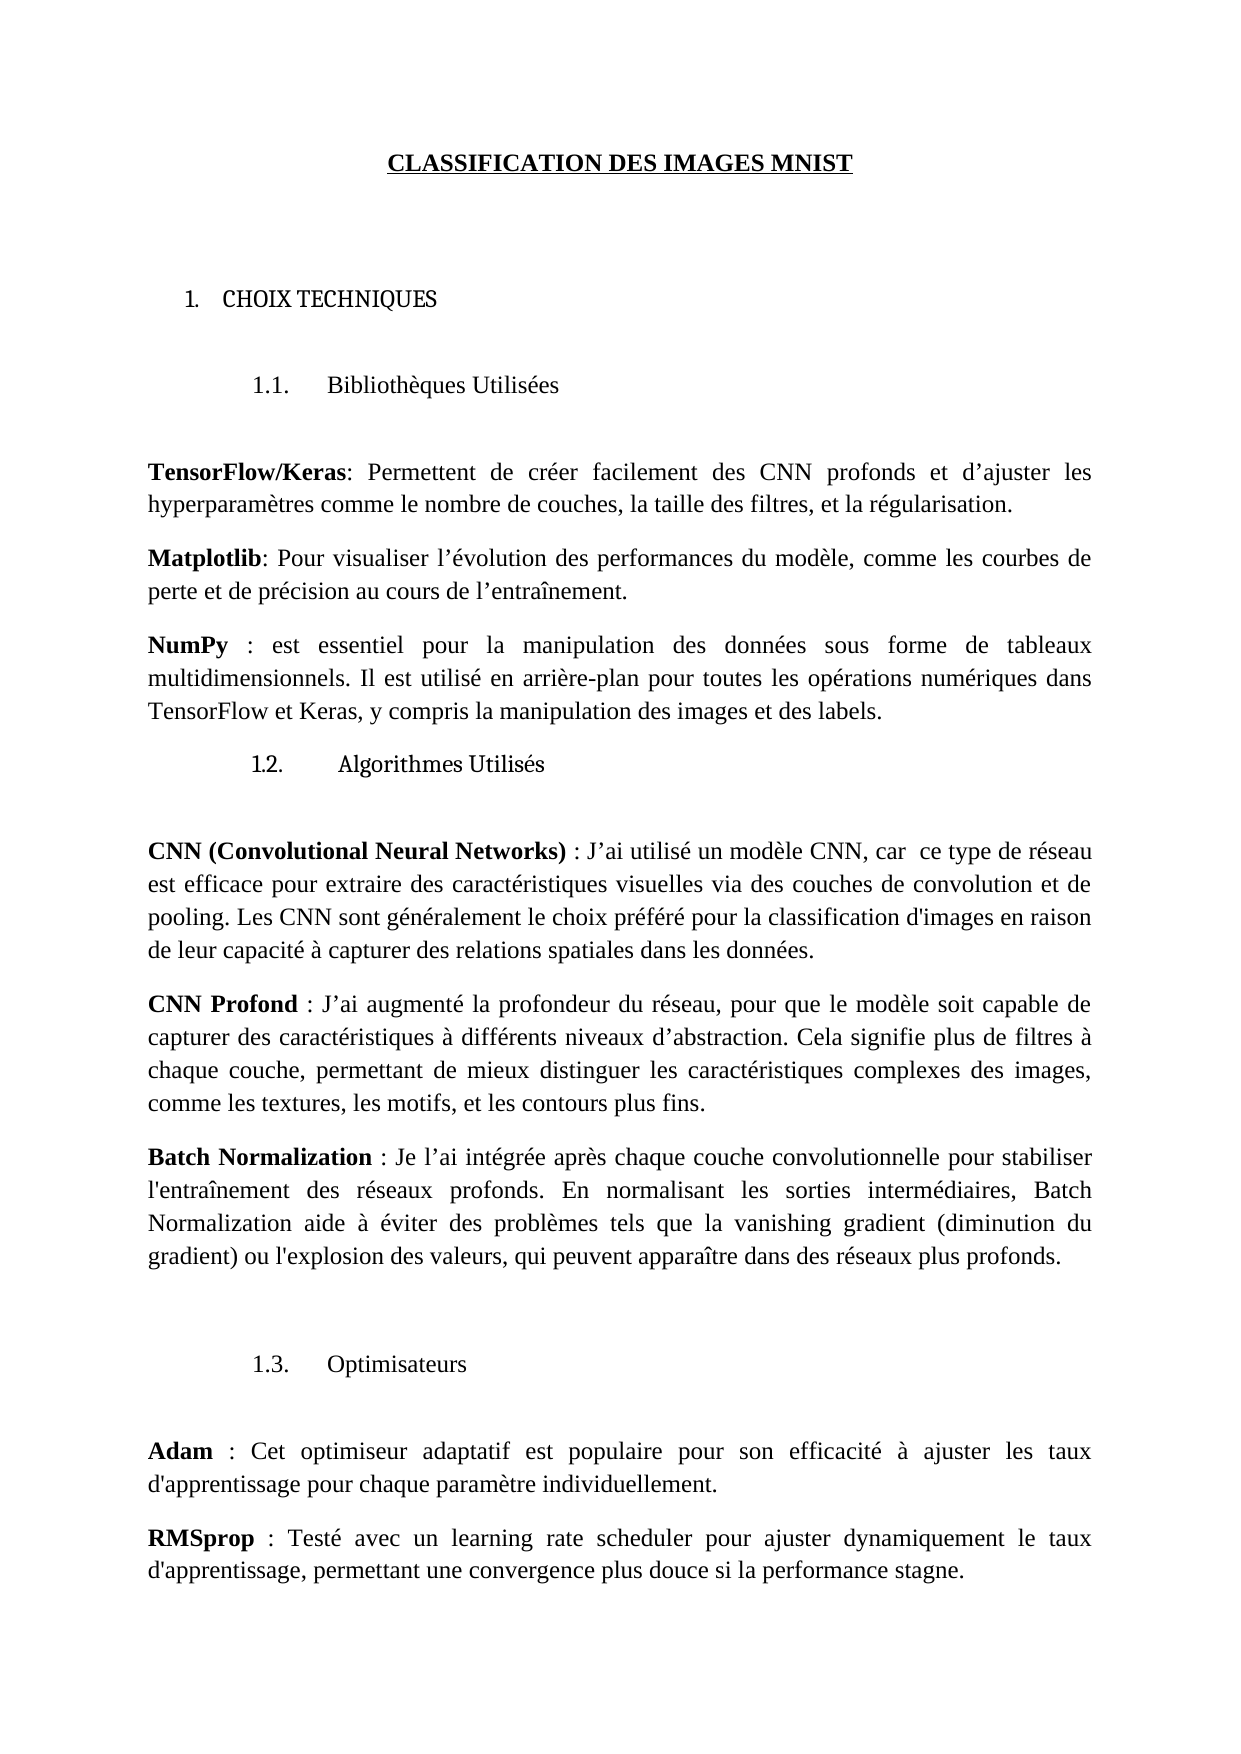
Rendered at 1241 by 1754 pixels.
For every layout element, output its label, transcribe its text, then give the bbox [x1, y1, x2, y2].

subtitle Algorithmes Utilisés [252, 750, 1093, 779]
text Batch Normalization : Je l’ai intégrée après chaque couche convolutionnelle pour stabiliser l'entraînement des réseaux profonds. En normalisant les sorties intermédiaires, Batch Normalization aide à éviter des problèmes tels que la vanishing gradient (diminution du gradient) ou l'explosion des valeurs, qui peuvent apparaître dans des réseaux plus profonds. [148, 1142, 1093, 1270]
subtitle CHOIX TECHNIQUES [185, 284, 1093, 313]
subtitle Bibliothèques Utilisées [252, 371, 1093, 399]
text RMSprop : Testé avec un learning rate scheduler pour ajuster dynamiquement le taux d'apprentissage, permettant une convergence plus douce si la performance stagne. [148, 1523, 1093, 1584]
text NumPy : est essentiel pour la manipulation des données sous forme de tableaux multidimensionnels. Il est utilisé en arrière-plan pour toutes les opérations numériques dans TensorFlow et Keras, y compris la manipulation des images et des labels. [148, 630, 1093, 725]
subtitle Optimisateurs [252, 1349, 1093, 1378]
text Adam : Cet optimiseur adaptatif est populaire pour son efficacité à ajuster les taux d'apprentissage pour chaque paramètre individuellement. [148, 1436, 1093, 1497]
text CNN (Convolutional Neural Networks) : J’ai utilisé un modèle CNN, car ce type de réseau est efficace pour extraire des caractéristiques visuelles via des couches de convolution et de pooling. Les CNN sont généralement le choix préféré pour la classification d'images en raison de leur capacité à capturer des relations spatiales dans les données. [148, 836, 1093, 964]
text CNN Profond : J’ai augmenté la profondeur du réseau, pour que le modèle soit capable de capturer des caractéristiques à différents niveaux d’abstraction. Cela signifie plus de filtres à chaque couche, permettant de mieux distinguer les caractéristiques complexes des images, comme les textures, les motifs, et les contours plus fins. [148, 989, 1093, 1117]
text CLASSIFICATION DES IMAGES MNIST [148, 148, 1093, 176]
text Matplotlib: Pour visualiser l’évolution des performances du modèle, comme les courbes de perte et de précision au cours de l’entraînement. [148, 543, 1093, 605]
text TensorFlow/Keras: Permettent de créer facilement des CNN profonds et d’ajuster les hyperparamètres comme le nombre de couches, la taille des filtres, et la régularisation. [148, 457, 1093, 518]
